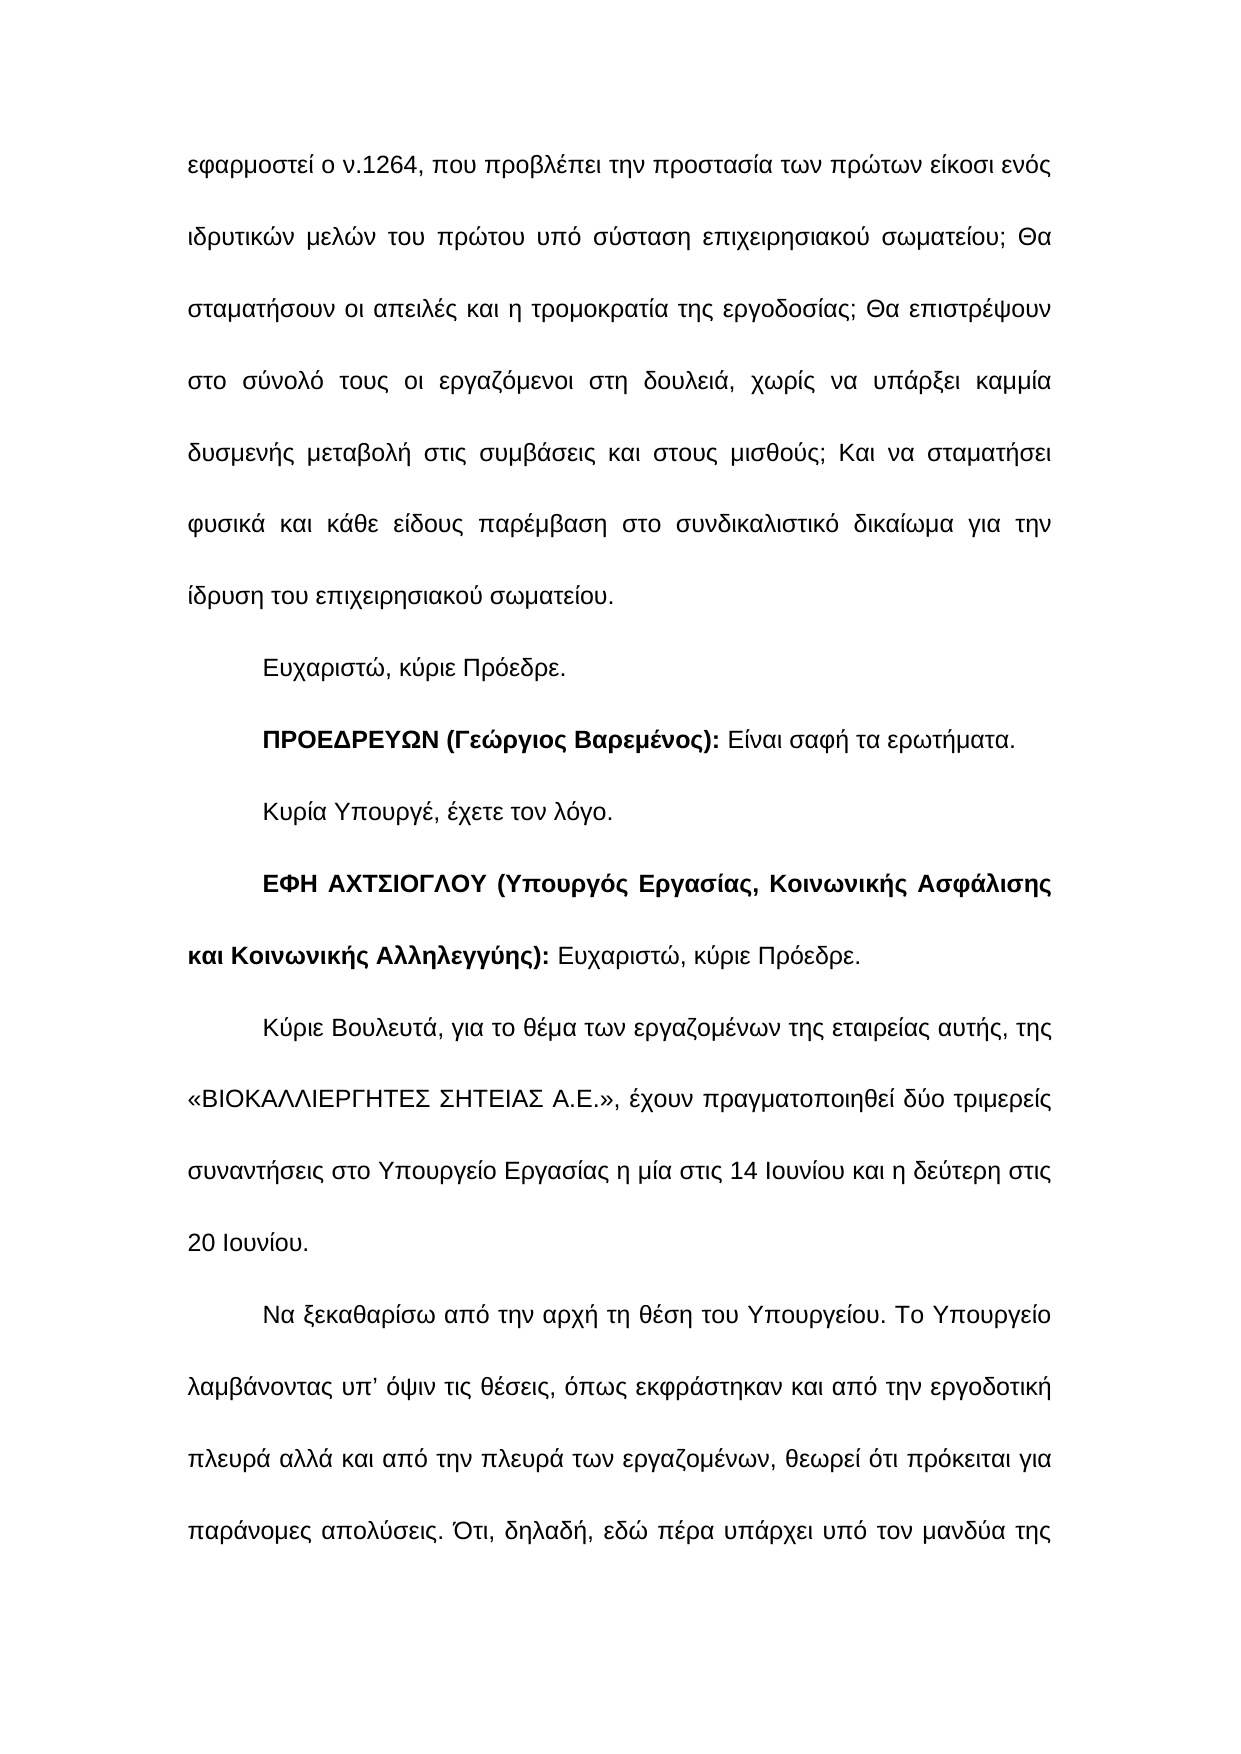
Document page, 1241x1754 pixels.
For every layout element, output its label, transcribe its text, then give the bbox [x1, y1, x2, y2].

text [187, 150, 1053, 610]
text Ευχαριστώ, κύριε Πρόεδρε. [187, 653, 1053, 682]
text ΠΡΟΕΔΡΕΥΩΝ (Γεώργιος Βαρεμένος): Είναι σαφή τα ερωτήματα. [187, 725, 1053, 754]
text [187, 1300, 1053, 1544]
text Κύριε Βουλευτά, για το θέμα των εργαζομένων της εταιρείας αυτής, της «ΒΙΟΚΑΛΛΙΕΡΓΗΤΕΣ ΣΗΤΕΙΑΣ Α.Ε.», έχουν πραγματοποιηθεί δύο τριμερείς συναντήσεις στο Υπουργείο Εργασίας η μία στις 14 Ιουνίου και η δεύτερη στις 20 Ιουνίου. [187, 1012, 1053, 1257]
text Κυρία Υπουργέ, έχετε τον λόγο. [187, 797, 1053, 826]
text ΕΦΗ ΑΧΤΣΙΟΓΛΟΥ (Υπουργός Εργασίας, Κοινωνικής Ασφάλισης και Κοινωνικής Αλληλεγγύης): Ευχαριστώ, κύριε Πρόεδρε. [187, 869, 1053, 969]
